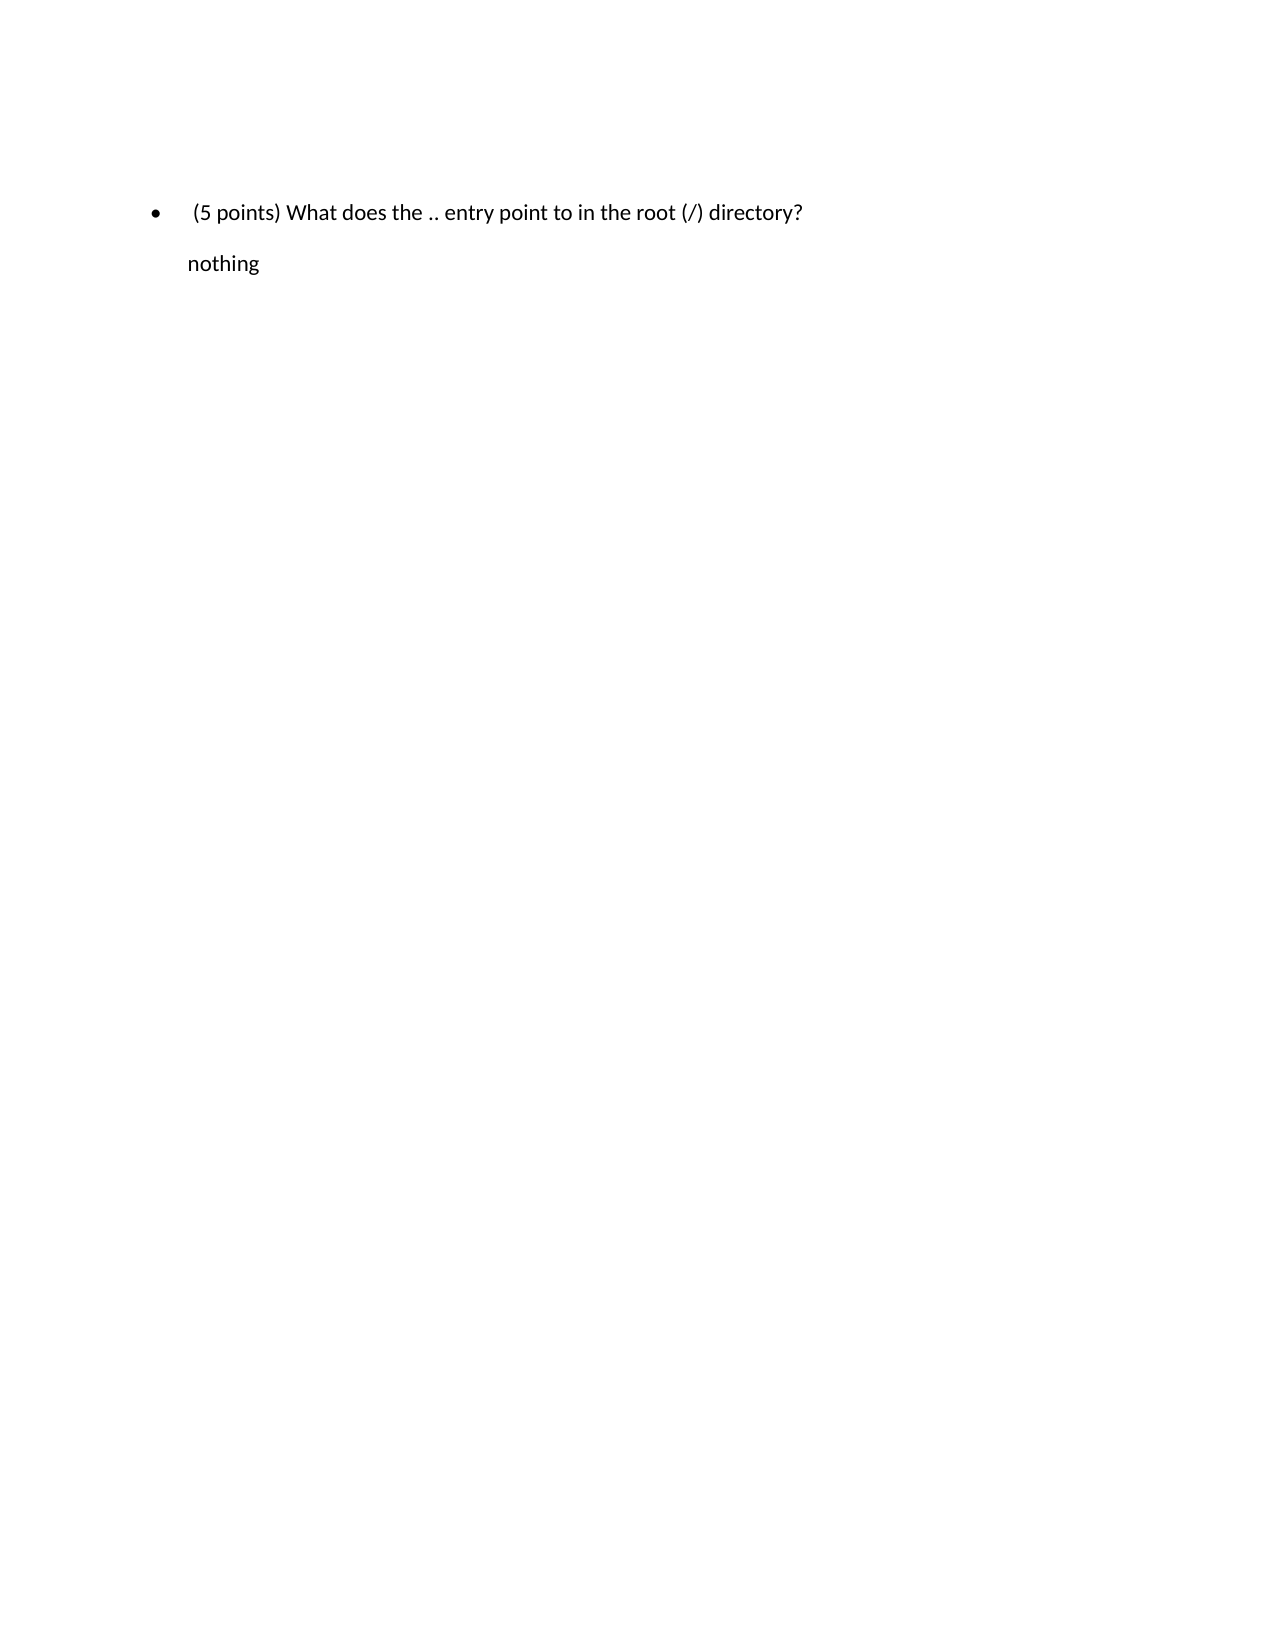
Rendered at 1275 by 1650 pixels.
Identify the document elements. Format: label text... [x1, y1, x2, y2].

text nothing [187, 250, 1125, 276]
list (5 points) What does the .. entry point to in the root (/) directory? [150, 200, 1125, 225]
